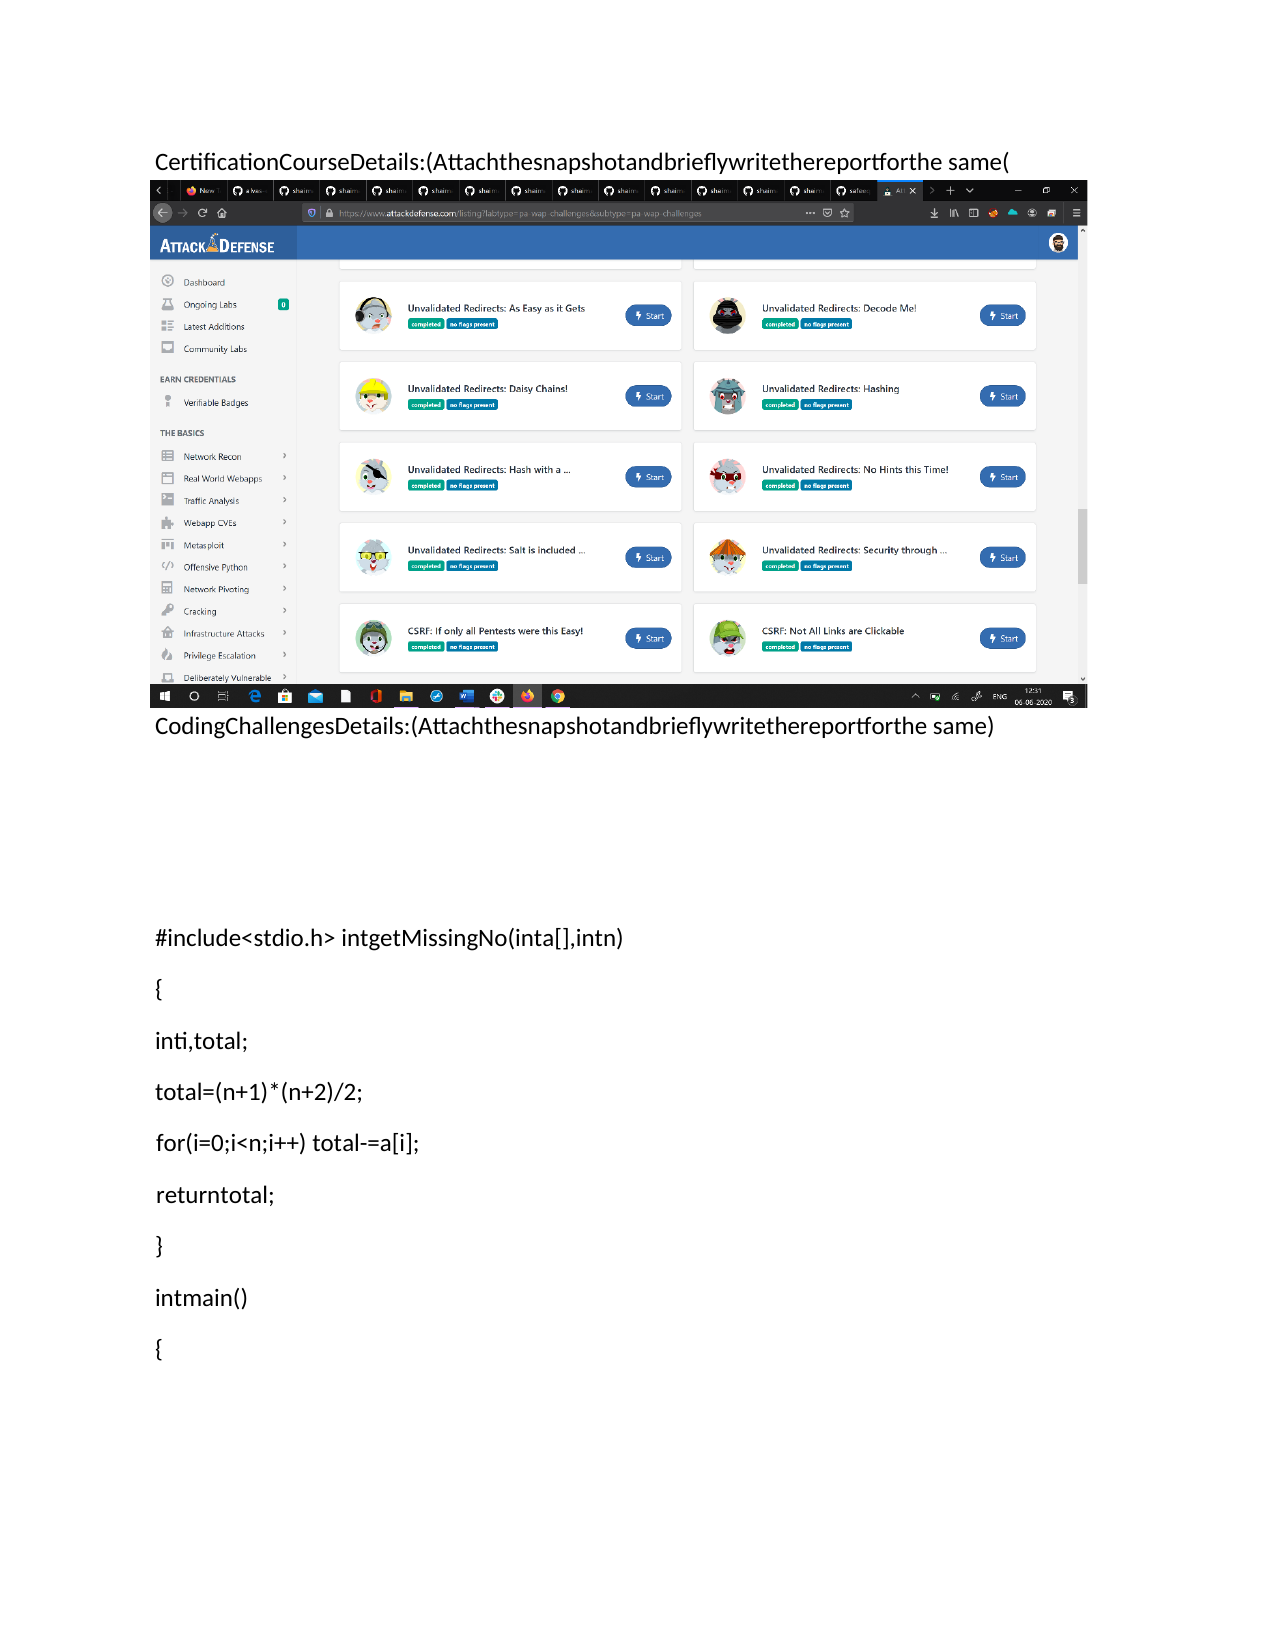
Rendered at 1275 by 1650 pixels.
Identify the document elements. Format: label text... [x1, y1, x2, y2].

text } [155, 1230, 1087, 1261]
picture [150, 180, 1088, 708]
text CertificationCourseDetails:(Attachthesnapshotandbrieflywritethereportforthe same( [155, 146, 1087, 177]
text CodingChallengesDetails:(Attachthesnapshotandbrieflywritethereportforthe same) [155, 710, 1087, 740]
text { [155, 1333, 1087, 1364]
text { [155, 974, 1087, 1004]
text intmain() [155, 1282, 1087, 1312]
text #include<stdio.h> intgetMissingNo(inta[],intn) [155, 922, 708, 953]
text total=(n+1)*(n+2)/2; for(i=0;i<n;i++) total-=a[i]; returntotal; [155, 1076, 461, 1209]
text inti,total; [155, 1025, 1087, 1056]
